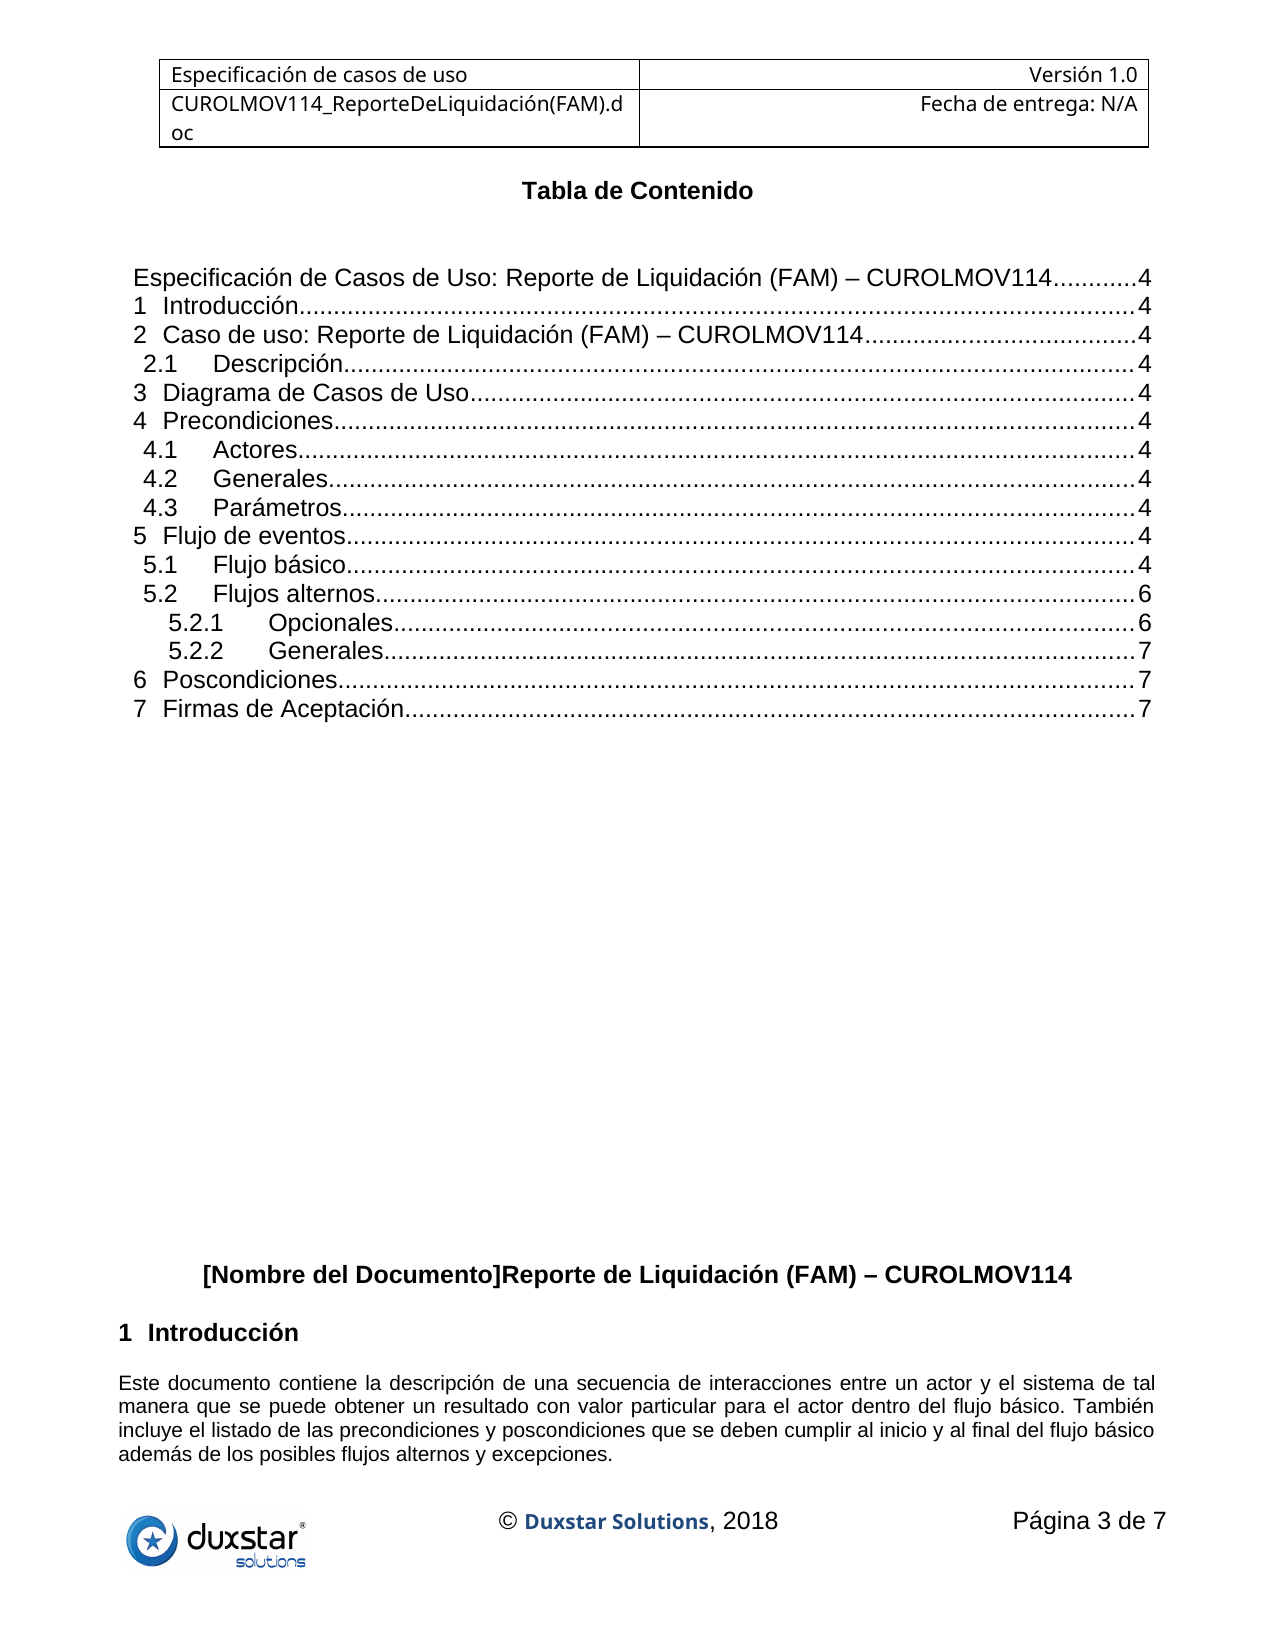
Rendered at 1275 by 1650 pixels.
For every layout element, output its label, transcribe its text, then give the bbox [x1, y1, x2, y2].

text 2 Caso de uso: Reporte de Liquidación (FAM) – CUROLMOV114 4 [133, 320, 1157, 349]
text 5 Flujo de eventos 4 [133, 521, 1157, 550]
text Especificación de Casos de Uso: Reporte de Liquidación (FAM) – CUROLMOV114 4 [133, 262, 1157, 291]
text Tabla de Contenido [118, 176, 1157, 205]
text 4.1 Actores 4 [143, 435, 1157, 464]
text 5.2.1 Opcionales 6 [168, 607, 1157, 636]
text 5.1 Flujo básico 4 [143, 550, 1157, 579]
text 1 Introducción 4 [133, 291, 1157, 320]
text 5.2.2 Generales 7 [168, 636, 1157, 665]
picture [126, 1506, 306, 1571]
text 4 Precondiciones 4 [133, 406, 1157, 435]
text Este documento contiene la descripción de una secuencia de interacciones entre un actor y el sistema de tal manera que se puede obtener un resultado con valor particular para el actor dentro del flujo básico. También incluye el listado de las precondiciones y poscondiciones que se deben cumplir al inicio y al final del flujo básico además de los posibles flujos alternos y excepciones. [118, 1370, 1157, 1466]
text 5.2 Flujos alternos 6 [143, 579, 1157, 607]
text 4.2 Generales 4 [143, 464, 1157, 492]
text 3 Diagrama de Casos de Uso 4 [133, 377, 1157, 406]
subtitle Especificación de Casos de Uso: Reporte de Liquidación (FAM) – CUROLMOV114 [118, 1260, 1157, 1289]
subtitle Introducción [118, 1318, 1157, 1346]
text 4.3 Parámetros 4 [143, 492, 1157, 521]
text 7 Firmas de Aceptación 7 [133, 694, 1157, 722]
text 2.1 Descripción 4 [143, 349, 1157, 377]
text 6 Poscondiciones 7 [133, 665, 1157, 694]
